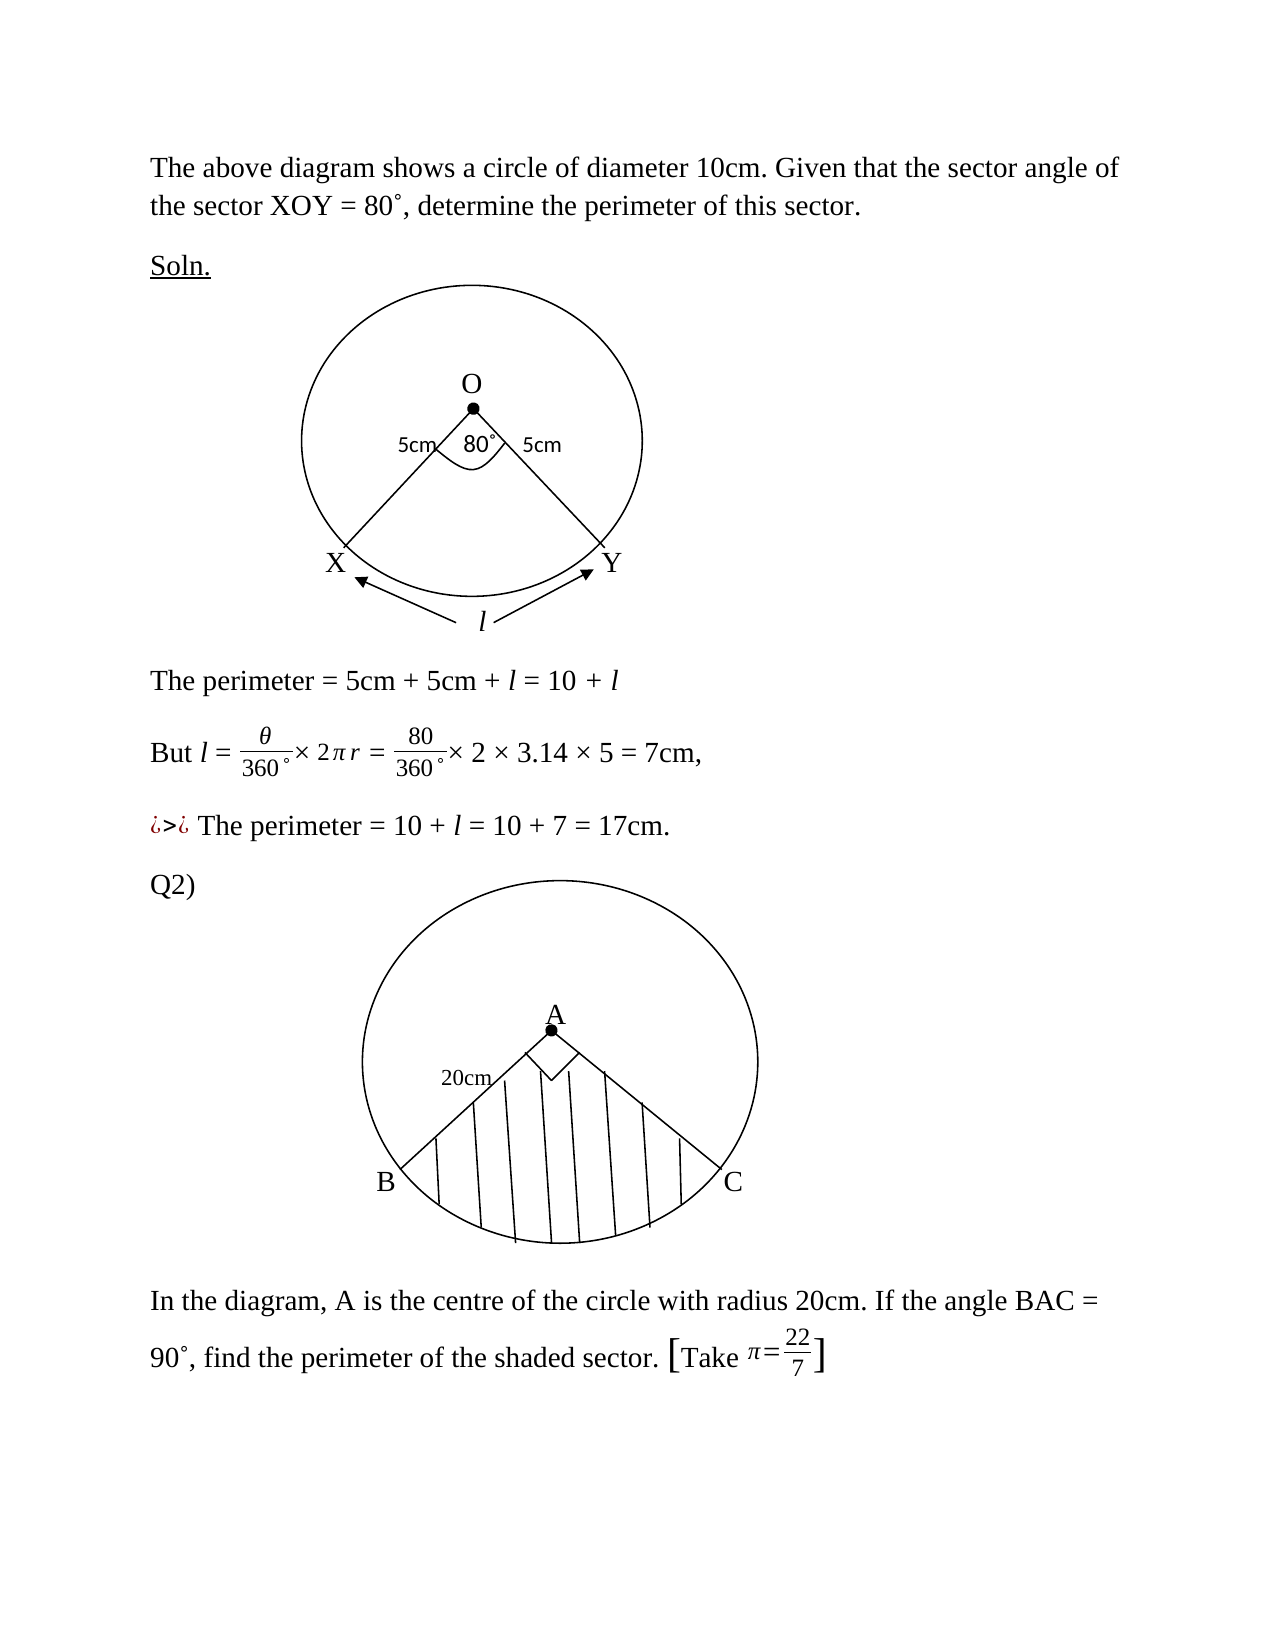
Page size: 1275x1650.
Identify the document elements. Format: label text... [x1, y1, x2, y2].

text The perimeter = 10 + l = 10 + 7 = 17cm. [150, 808, 1125, 841]
text Q2) [150, 867, 1125, 901]
text The perimeter = 5cm + 5cm + l = 10 + l [150, 663, 1125, 697]
text Soln. [150, 248, 1125, 281]
text The above diagram shows a circle of diameter 10cm. Given that the sector angle of the sector XOY = 80˚, determine the perimeter of this sector. [150, 150, 1125, 222]
text In the diagram, A is the centre of the circle with radius 20cm. If the angle BAC = 90˚, find the perimeter of the shaded sector. [Take ] [150, 1283, 1125, 1382]
text X Y [556, 545, 1125, 578]
text B C [695, 1164, 1125, 1197]
text X Y [150, 545, 387, 578]
text B C [150, 1164, 425, 1197]
text l [150, 604, 1125, 638]
text But l = × = × 2 × 3.14 × 5 = 7cm, [150, 723, 1125, 782]
